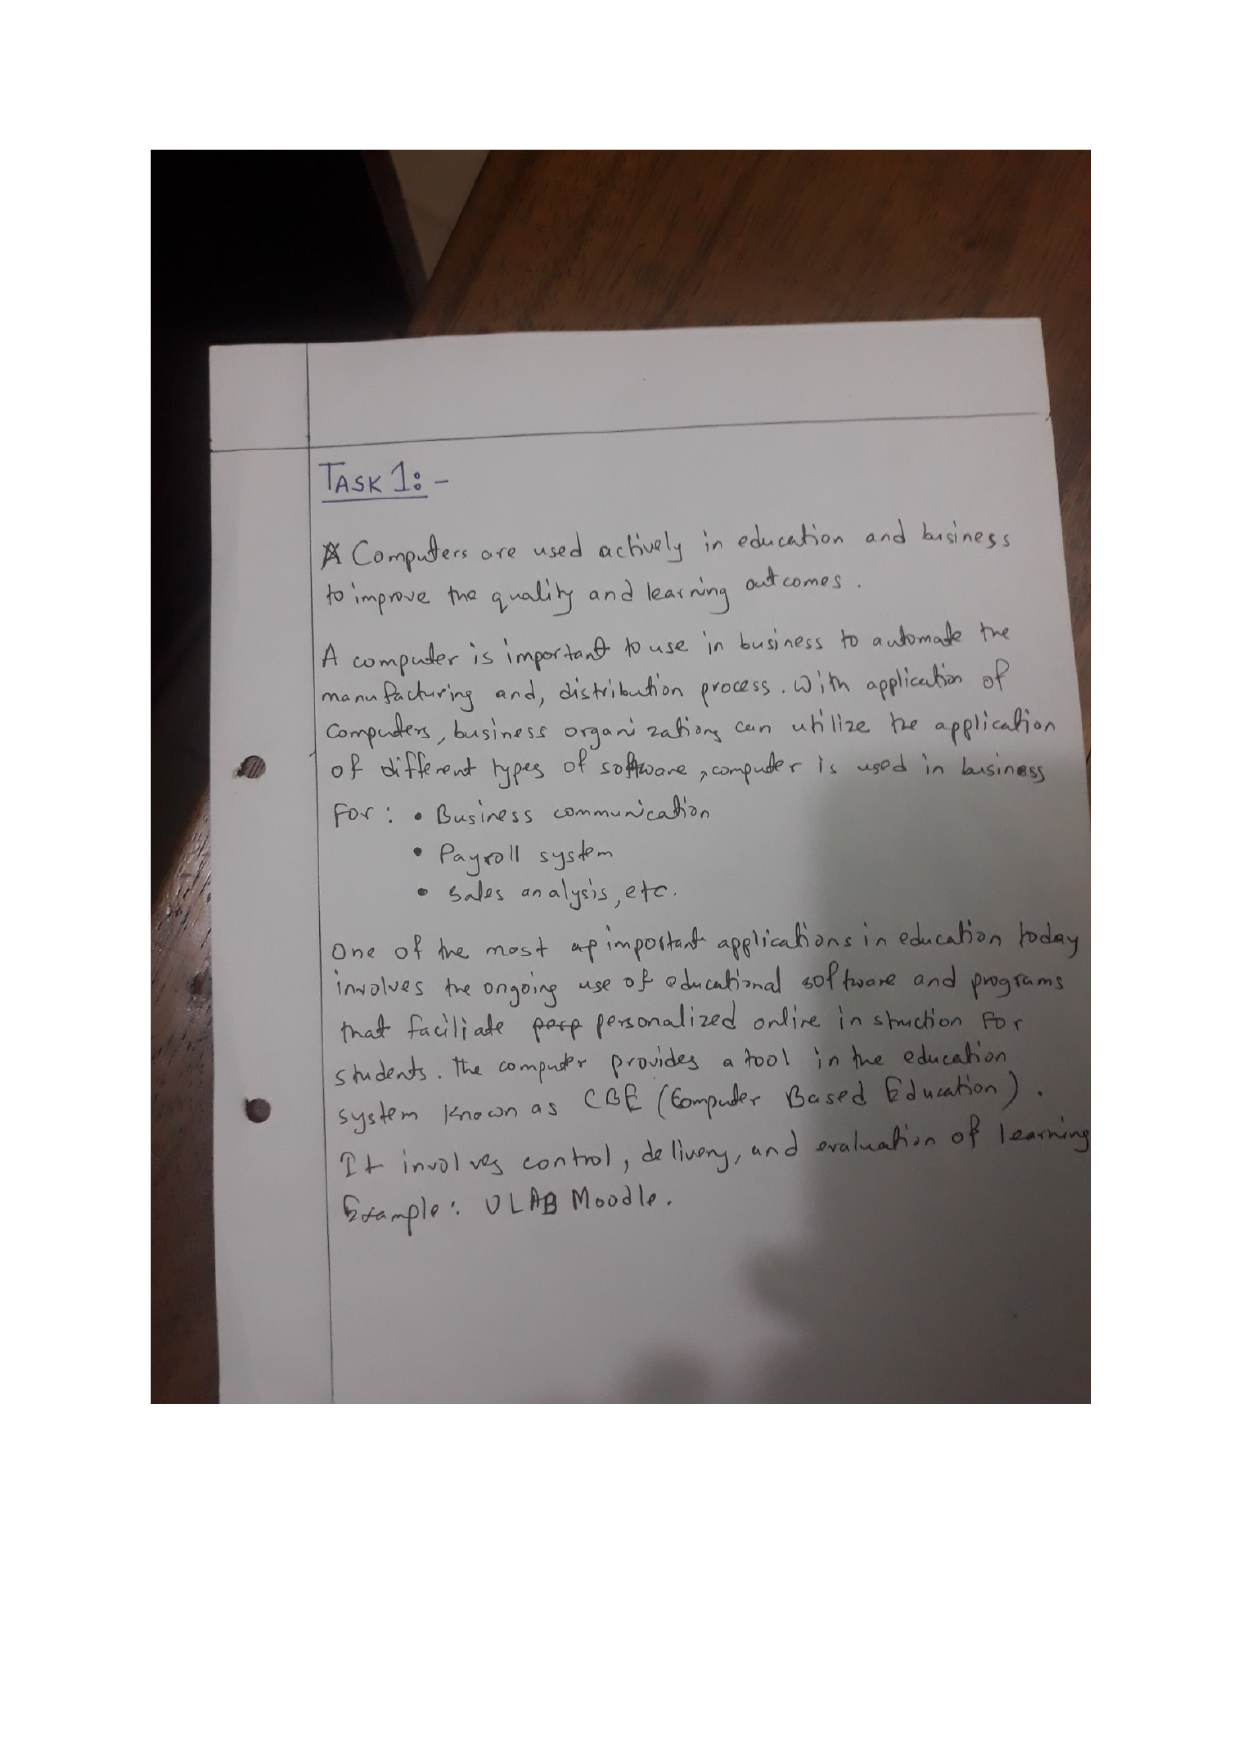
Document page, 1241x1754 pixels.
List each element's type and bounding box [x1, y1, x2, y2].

picture [152, 151, 1091, 1403]
